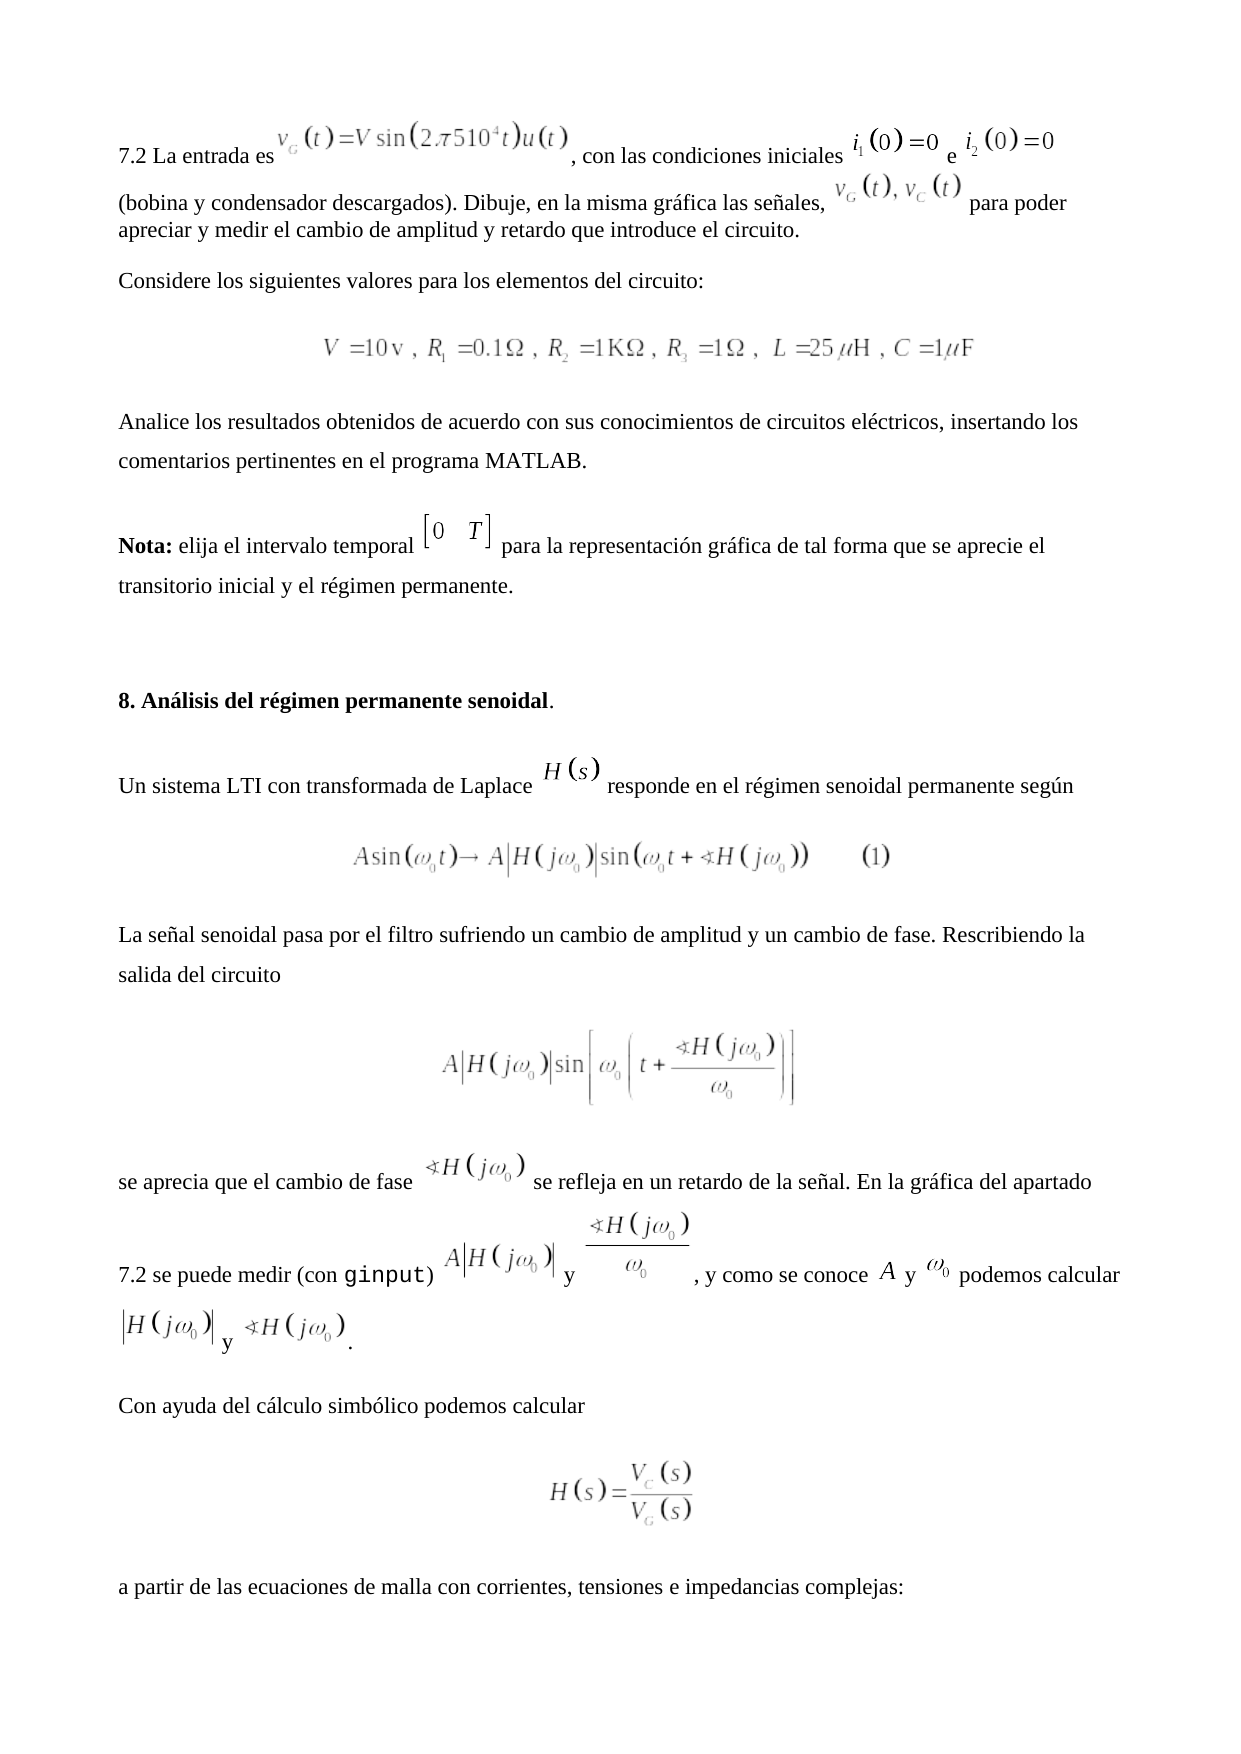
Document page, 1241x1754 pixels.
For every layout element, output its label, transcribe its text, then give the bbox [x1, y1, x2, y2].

text a partir de las ecuaciones de malla con corrientes, tensiones e impedancias complejas: [118, 1573, 1122, 1599]
text Con ayuda del cálculo simbólico podemos calcular [118, 1392, 1122, 1419]
text Considere los siguientes valores para los elementos del circuito: [118, 267, 1122, 293]
text La señal senoidal pasa por el filtro sufriendo un cambio de amplitud y un cambio de fase. Rescribiendo la salida del circuito [118, 922, 1122, 987]
text Analice los resultados obtenidos de acuerdo con sus conocimientos de circuitos eléctricos, insertando los comentarios pertinentes en el programa MATLAB. [118, 408, 1122, 474]
text se aprecia que el cambio de fase se refleja en un retardo de la señal. En la gráfica del apartado 7.2 se puede medir (con ginput) y , y como se conoce y podemos calcular y . [118, 1148, 1122, 1354]
text 7.2 La entrada es, con las condiciones iniciales e (bobina y condensador descargados). Dibuje, en la misma gráfica las señales, para poder apreciar y medir el cambio de amplitud y retardo que introduce el circuito. [118, 118, 1122, 242]
text Un sistema LTI con transformada de Laplace responde en el régimen senoidal permanente según [118, 752, 1122, 799]
text 8. Análisis del régimen permanente senoidal. [118, 687, 1122, 714]
text Nota: elija el intervalo temporal para la representación gráfica de tal forma que se aprecie el transitorio inicial y el régimen permanente. [118, 512, 1122, 598]
